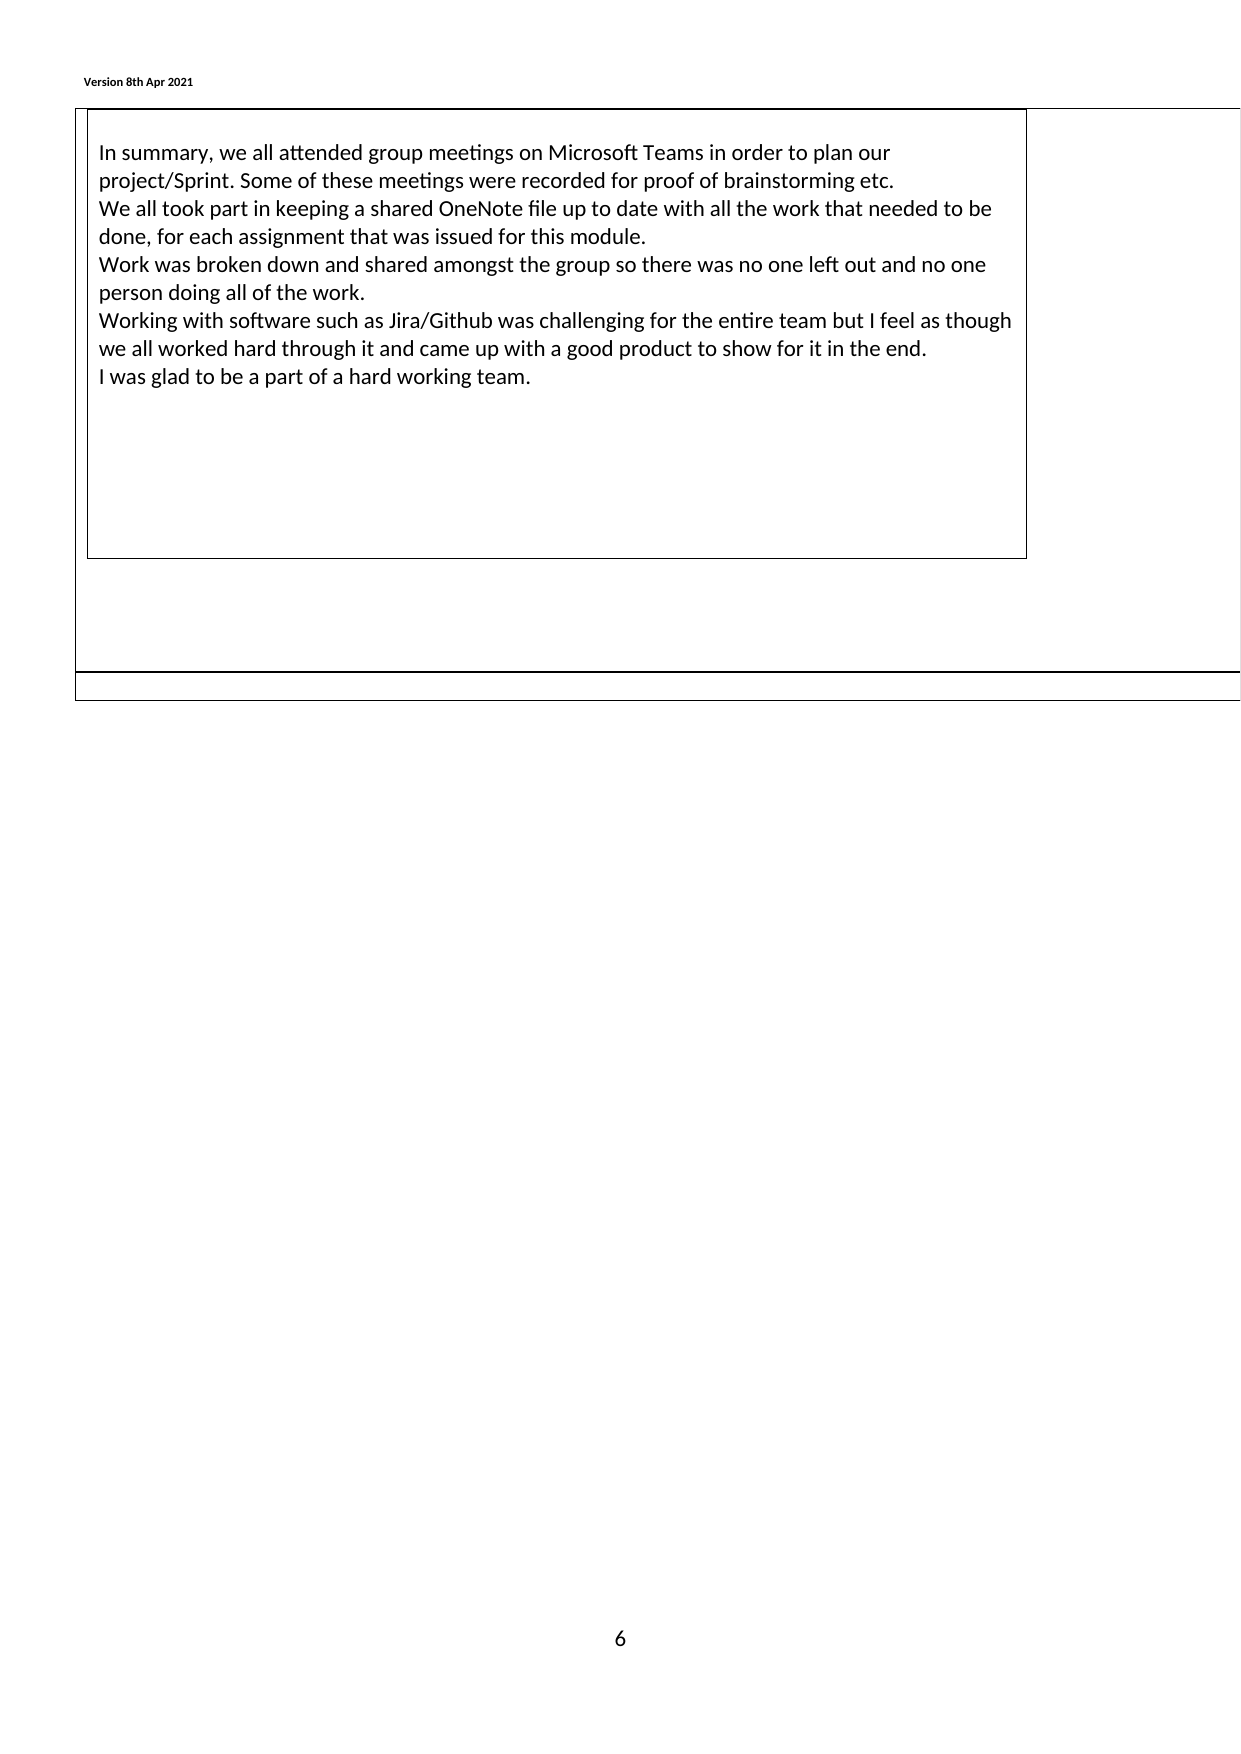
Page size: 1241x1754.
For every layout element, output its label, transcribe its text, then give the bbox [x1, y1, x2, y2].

table_cell [76, 673, 1240, 700]
